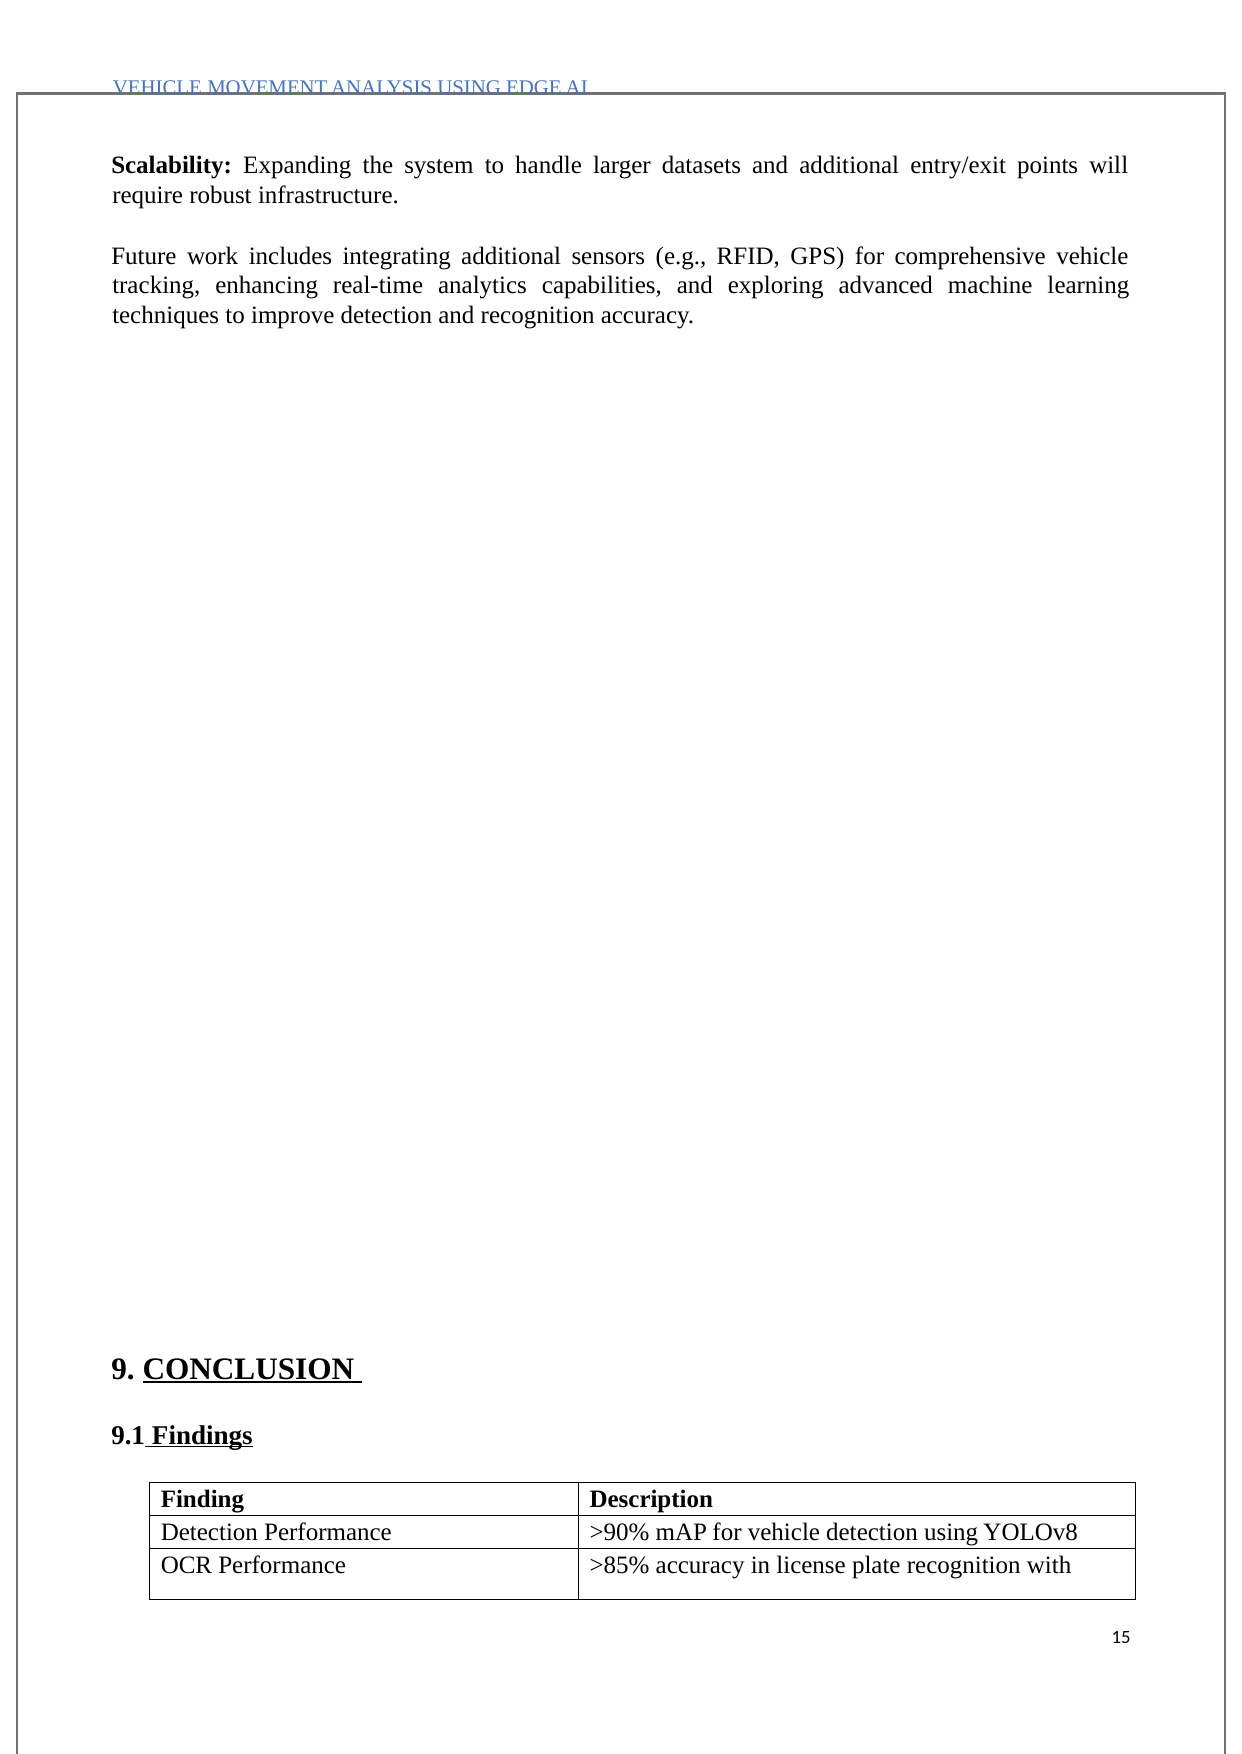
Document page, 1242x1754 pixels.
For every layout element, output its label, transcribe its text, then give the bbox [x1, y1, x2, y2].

table_header Description [579, 1483, 1135, 1515]
table_cell Detection Performance [150, 1516, 578, 1548]
table_header Finding [150, 1483, 578, 1515]
subtitle 9. CONCLUSION [111, 1350, 1129, 1386]
table_cell OCR Performance [150, 1549, 578, 1599]
text Future work includes integrating additional sensors (e.g., RFID, GPS) for comprehensive vehicle tracking, enhancing real-time analytics capabilities, and exploring advanced machine learning techniques to improve detection and recognition accuracy. [111, 241, 1130, 329]
text Scalability: Expanding the system to handle larger datasets and additional entry/exit points will require robust infrastructure. [111, 150, 1130, 209]
subtitle 9.1 Findings [111, 1419, 1129, 1450]
table_cell >90% mAP for vehicle detection using YOLOv8 [579, 1516, 1135, 1548]
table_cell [579, 1549, 1135, 1599]
